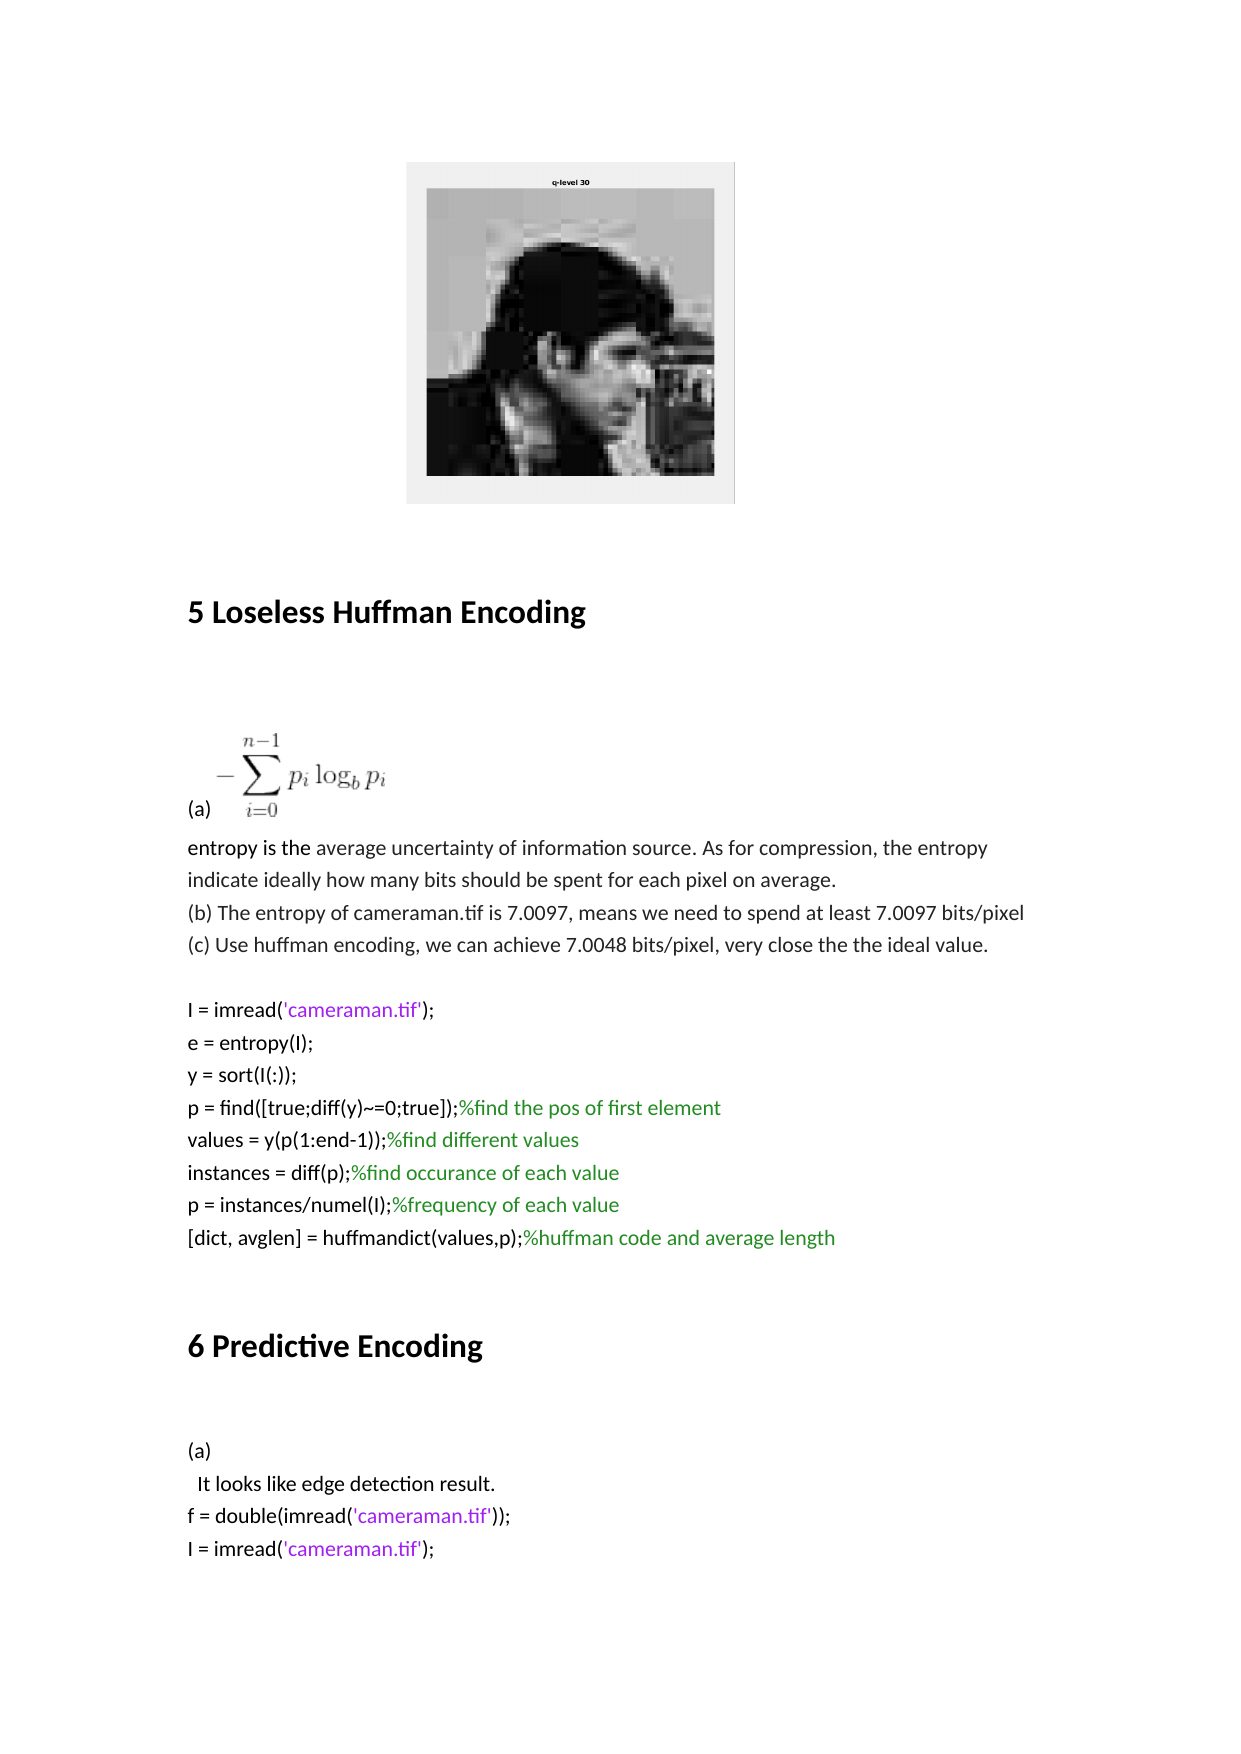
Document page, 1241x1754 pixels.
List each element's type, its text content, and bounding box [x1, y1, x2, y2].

text I = imread('cameraman.tif'); [187, 1532, 1053, 1565]
list The entropy of cameraman.tif is 7.0097, means we need to spend at least 7.0097 bits/pixel [187, 896, 1053, 928]
text f = double(imread('cameraman.tif')); [187, 1500, 1053, 1532]
picture [216, 733, 385, 817]
text I = imread('cameraman.tif'); [187, 993, 1053, 1026]
text e = entropy(I); [187, 1026, 1053, 1058]
list Use huffman encoding, we can achieve 7.0048 bits/pixel, very close the the ideal value. [187, 928, 1053, 961]
text instances = diff(p);%find occurance of each value [187, 1156, 1053, 1188]
text p = find([true;diff(y)~=0;true]);%find the pos of first element [187, 1091, 1053, 1123]
text [dict, avglen] = huffmandict(values,p);%huffman code and average length [187, 1221, 1053, 1253]
text values = y(p(1:end-1));%find different values [187, 1123, 1053, 1156]
text p = instances/numel(I);%frequency of each value [187, 1188, 1053, 1221]
text y = sort(I(:)); [187, 1058, 1053, 1091]
list It looks like edge detection result. [187, 1467, 1053, 1500]
picture [406, 162, 735, 504]
text entropy is the average uncertainty of information source. As for compression, the entropy indicate ideally how many bits should be spent for each pixel on average. [187, 831, 1053, 896]
subtitle 6 Predictive Encoding [187, 1313, 1053, 1378]
subtitle 5 Loseless Huffman Encoding [187, 579, 1053, 644]
